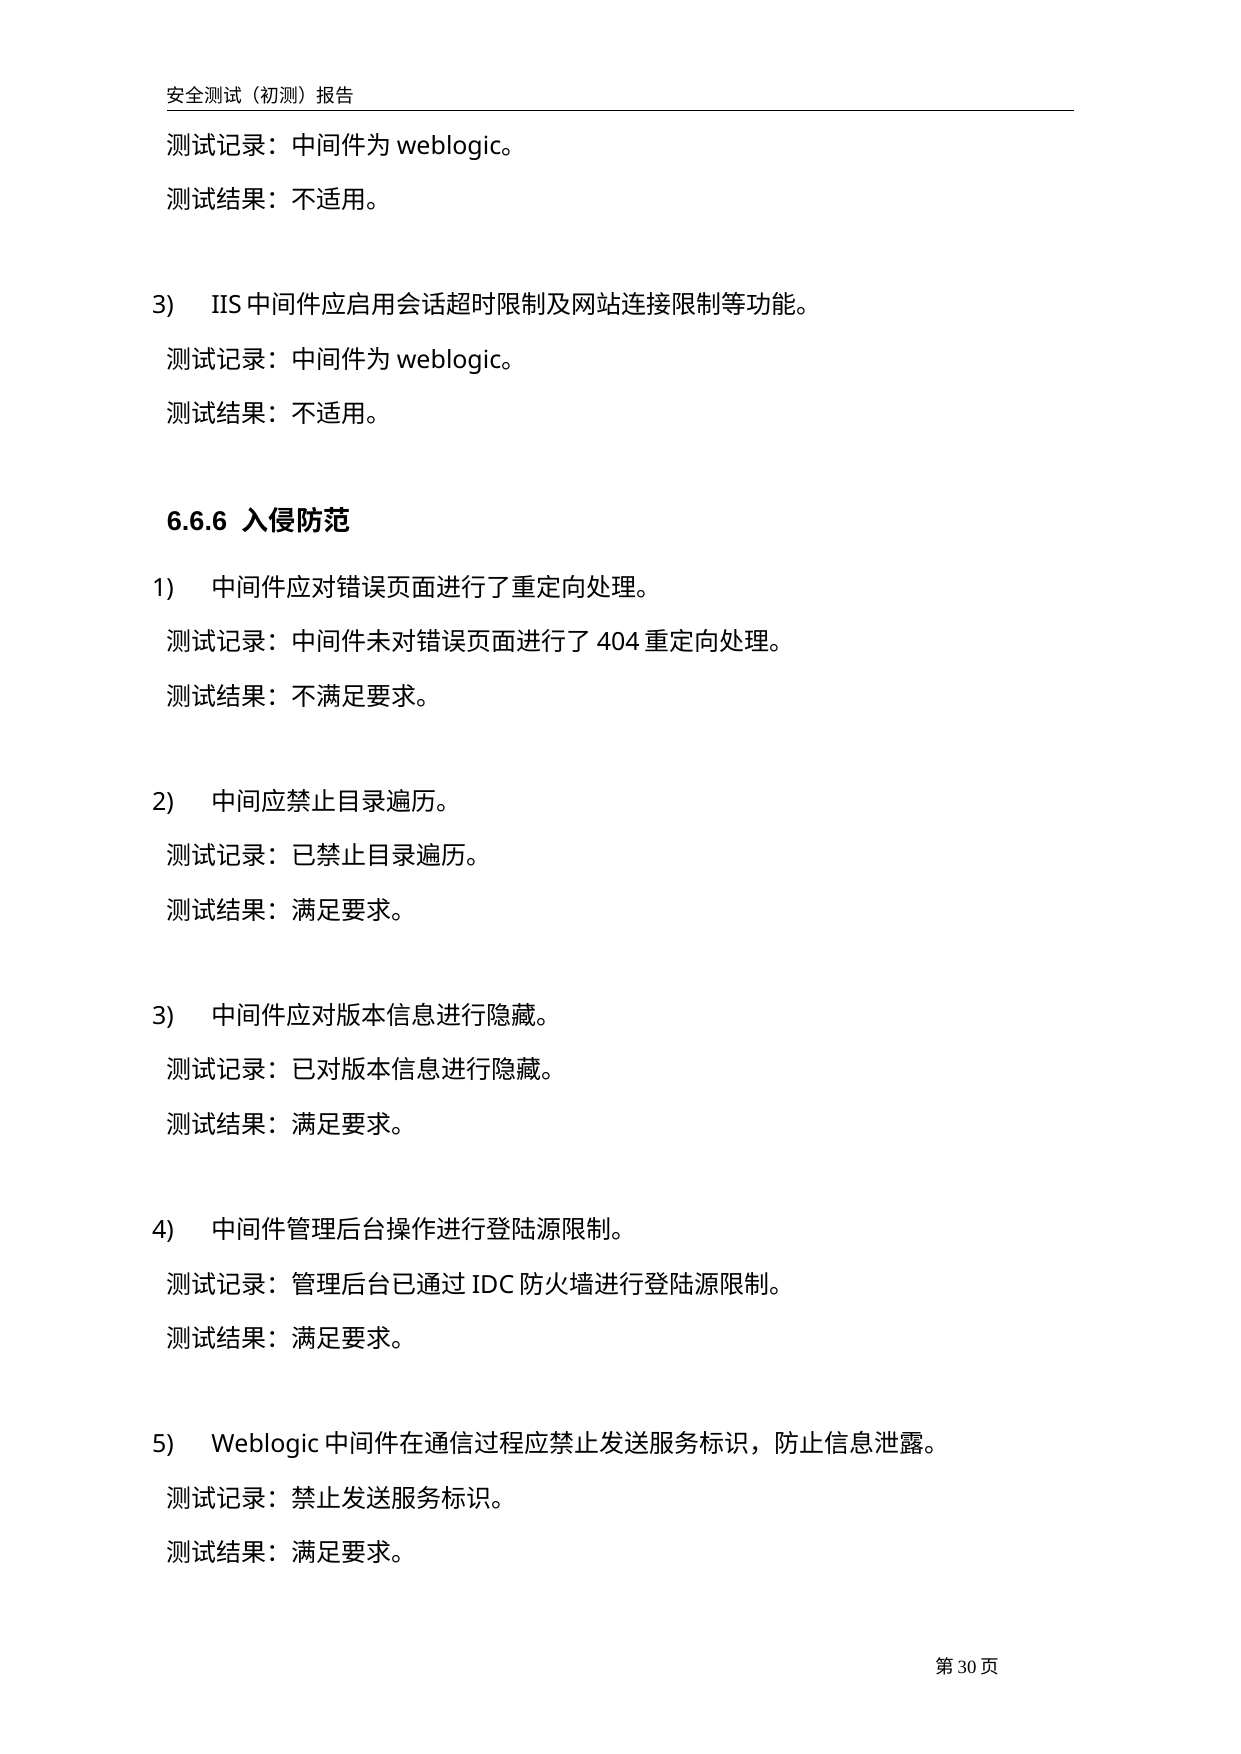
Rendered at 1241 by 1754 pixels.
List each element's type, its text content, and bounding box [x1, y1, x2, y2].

text 测试结果：满足要求。 [167, 1104, 1074, 1141]
text 测试记录：中间件为weblogic。 [167, 339, 1074, 376]
text 测试记录：已对版本信息进行隐藏。 [167, 1050, 1074, 1086]
text 测试记录：管理后台已通过IDC防火墙进行登陆源限制。 [167, 1264, 1074, 1300]
text 测试结果：不满足要求。 [167, 676, 1074, 712]
list 中间件应对版本信息进行隐藏。 [152, 996, 1074, 1032]
text 测试记录：中间件未对错误页面进行了404重定向处理。 [167, 622, 1074, 658]
text 测试记录：禁止发送服务标识。 [167, 1478, 1074, 1514]
text 测试结果：不适用。 [167, 394, 1074, 430]
list IIS中间件应启用会话超时限制及网站连接限制等功能。 [152, 285, 1074, 321]
text 测试结果：满足要求。 [167, 1533, 1074, 1569]
text 测试记录：中间件为weblogic。 [167, 125, 1074, 161]
subtitle 入侵防范 [167, 499, 1074, 538]
text 测试结果：满足要求。 [167, 1318, 1074, 1355]
text 测试结果：满足要求。 [167, 890, 1074, 926]
list 中间应禁止目录遍历。 [152, 781, 1074, 818]
list Weblogic中间件在通信过程应禁止发送服务标识，防止信息泄露。 [152, 1424, 1074, 1460]
list 中间件应对错误页面进行了重定向处理。 [152, 567, 1074, 603]
text 测试结果：不适用。 [167, 179, 1074, 216]
list 中间件管理后台操作进行登陆源限制。 [152, 1210, 1074, 1246]
text 测试记录：已禁止目录遍历。 [167, 836, 1074, 872]
